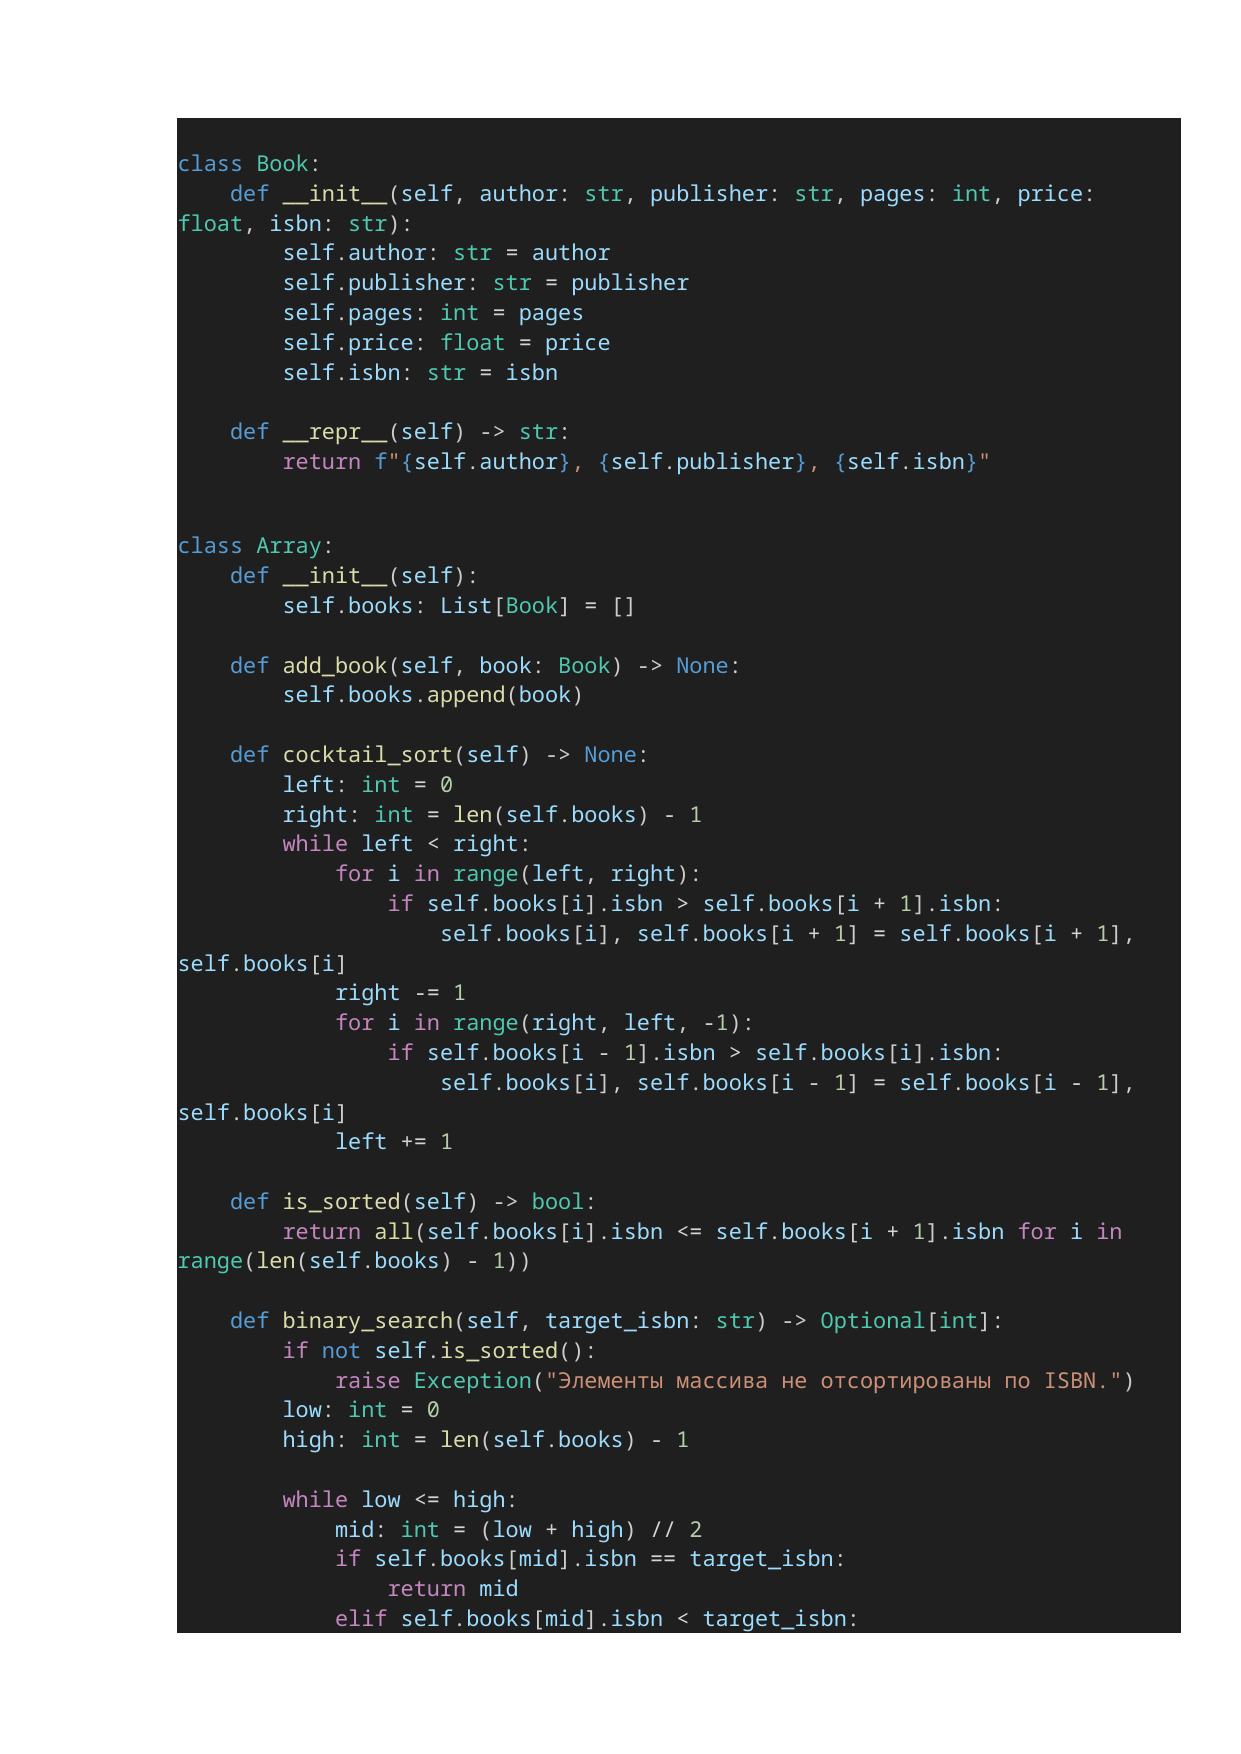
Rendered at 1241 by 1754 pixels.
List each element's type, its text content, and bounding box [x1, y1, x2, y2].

text class Book: [177, 148, 1181, 178]
text self.price: float = price [177, 327, 1181, 356]
text self.books[i], self.books[i - 1] = self.books[i - 1], self.books[i] [177, 1067, 1181, 1126]
text self.isbn: str = isbn [177, 356, 1181, 386]
text right -= 1 [177, 977, 1181, 1007]
text high: int = len(self.books) - 1 [177, 1424, 1181, 1454]
text self.books.append(book) [177, 679, 1181, 709]
text return all(self.books[i].isbn <= self.books[i + 1].isbn for i in range(len(self.books) - 1)) [177, 1216, 1181, 1275]
text self.books: List[Book] = [] [177, 590, 1181, 620]
text for i in range(left, right): [177, 858, 1181, 888]
text def __repr__(self) -> str: [177, 416, 1181, 446]
text def binary_search(self, target_isbn: str) -> Optional[int]: [177, 1305, 1181, 1335]
text def __init__(self): [177, 560, 1181, 590]
text low: int = 0 [177, 1394, 1181, 1424]
text self.author: str = author [177, 237, 1181, 267]
text return mid [177, 1573, 1181, 1603]
text mid: int = (low + high) // 2 [177, 1513, 1181, 1543]
text self.books[i], self.books[i + 1] = self.books[i + 1], self.books[i] [177, 918, 1181, 977]
text def __init__(self, author: str, publisher: str, pages: int, price: float, isbn: str): [177, 178, 1181, 237]
text def is_sorted(self) -> bool: [177, 1186, 1181, 1216]
text raise Exception("Элементы массива не отсортированы по ISBN.") [177, 1364, 1181, 1394]
text self.publisher: str = publisher [177, 267, 1181, 297]
text elif self.books[mid].isbn < target_isbn: [177, 1603, 1181, 1633]
text while left < right: [177, 828, 1181, 858]
text if self.books[i].isbn > self.books[i + 1].isbn: [177, 888, 1181, 918]
text def cocktail_sort(self) -> None: [177, 739, 1181, 769]
text for i in range(right, left, -1): [177, 1007, 1181, 1037]
text left += 1 [177, 1126, 1181, 1156]
text return f"{self.author}, {self.publisher}, {self.isbn}" [177, 446, 1181, 476]
text if not self.is_sorted(): [177, 1335, 1181, 1364]
text while low <= high: [177, 1484, 1181, 1513]
text left: int = 0 [177, 769, 1181, 798]
text if self.books[i - 1].isbn > self.books[i].isbn: [177, 1037, 1181, 1067]
text if self.books[mid].isbn == target_isbn: [177, 1543, 1181, 1573]
text right: int = len(self.books) - 1 [177, 798, 1181, 828]
text def add_book(self, book: Book) -> None: [177, 649, 1181, 679]
text class Array: [177, 530, 1181, 560]
text self.pages: int = pages [177, 297, 1181, 327]
